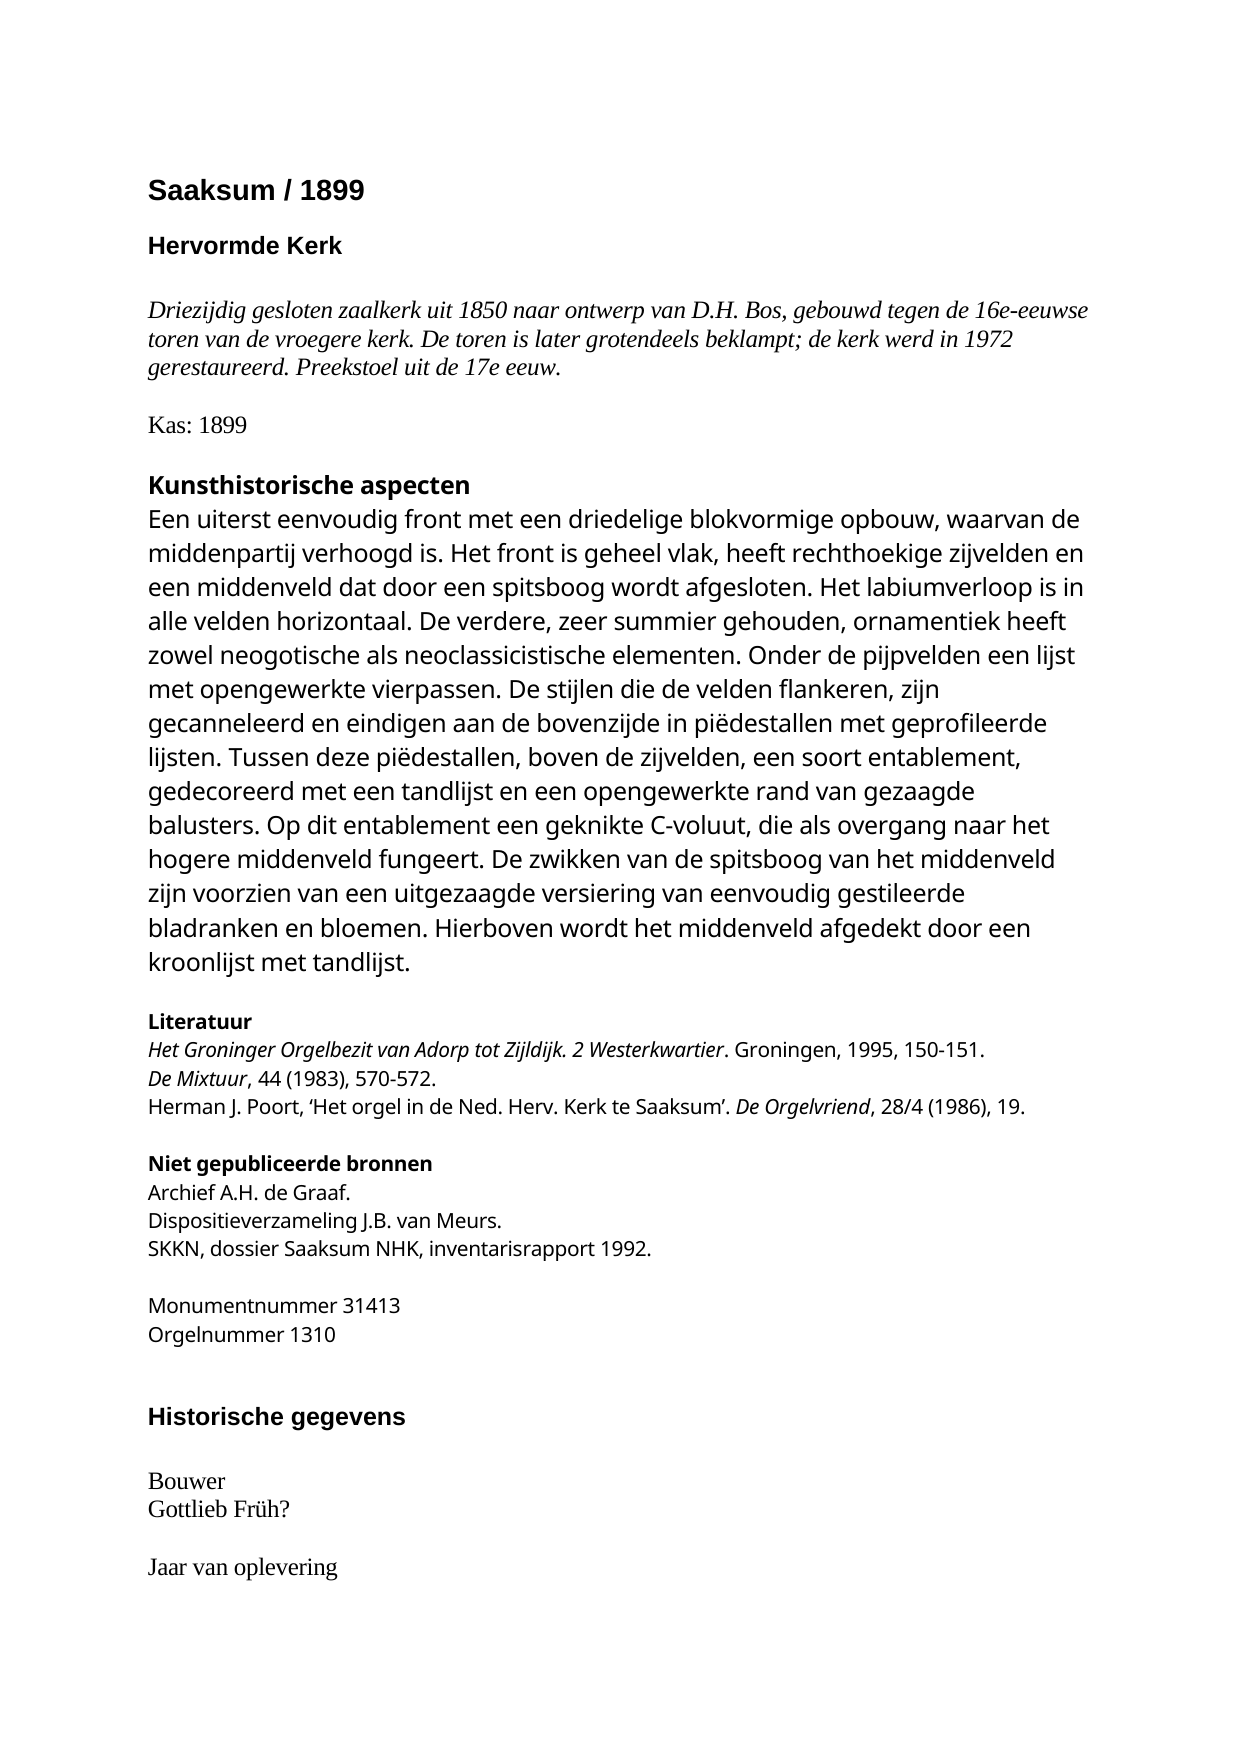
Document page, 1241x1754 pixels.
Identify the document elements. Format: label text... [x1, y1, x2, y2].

text Herman J. Poort, ‘Het orgel in de Ned. Herv. Kerk te Saaksum’. De Orgelvriend, 28/4 (1986), 19. [148, 1092, 1093, 1121]
text Orgelnummer 1310 [148, 1320, 1093, 1348]
text SKKN, dossier Saaksum NHK, inventarisrapport 1992. [148, 1234, 1093, 1263]
subtitle Saaksum / 1899 [148, 173, 1093, 206]
text Archief A.H. de Graaf. [148, 1178, 1093, 1206]
text Literatuur [148, 1007, 1093, 1036]
text Kunsthistorische aspecten [148, 467, 1093, 501]
text Jaar van oplevering [148, 1552, 1093, 1581]
text Kas: 1899 [148, 410, 1093, 439]
text Monumentnummer 31413 [148, 1291, 1093, 1320]
text Een uiterst eenvoudig front met een driedelige blokvormige opbouw, waarvan de middenpartij verhoogd is. Het front is geheel vlak, heeft rechthoekige zijvelden en een middenveld dat door een spitsboog wordt afgesloten. Het labiumverloop is in alle velden horizontaal. De verdere, zeer summier gehouden, ornamentiek heeft zowel neogotische als neoclassicistische elementen. Onder de pijpvelden een lijst met opengewerkte vierpassen. De stijlen die de velden flankeren, zijn gecanneleerd en eindigen aan de bovenzijde in piëdestallen met geprofileerde lijsten. Tussen deze piëdestallen, boven de zijvelden, een soort entablement, gedecoreerd met een tandlijst en een opengewerkte rand van gezaagde balusters. Op dit entablement een geknikte C-voluut, die als overgang naar het hogere middenveld fungeert. De zwikken van de spitsboog van het middenveld zijn voorzien van een uitgezaagde versiering van eenvoudig gestileerde bladranken en bloemen. Hierboven wordt het middenveld afgedekt door een kroonlijst met tandlijst. [148, 501, 1093, 978]
text Niet gepubliceerde bronnen [148, 1149, 1093, 1178]
text Het Groninger Orgelbezit van Adorp tot Zijldijk. 2 Westerkwartier. Groningen, 1995, 150-151. [148, 1036, 1093, 1064]
text Gottlieb Früh? [148, 1494, 1093, 1523]
text De Mixtuur, 44 (1983), 570-572. [148, 1064, 1093, 1092]
text Bouwer [148, 1466, 1093, 1494]
text Dispositieverzameling J.B. van Meurs. [148, 1206, 1093, 1234]
text Driezijdig gesloten zaalkerk uit 1850 naar ontwerp van D.H. Bos, gebouwd tegen de 16e-eeuwse toren van de vroegere kerk. De toren is later grotendeels beklampt; de kerk werd in 1972 gerestaureerd. Preekstoel uit de 17e eeuw. [148, 295, 1093, 381]
subtitle Hervormde Kerk [148, 231, 1093, 260]
subtitle Historische gegevens [148, 1402, 1093, 1431]
